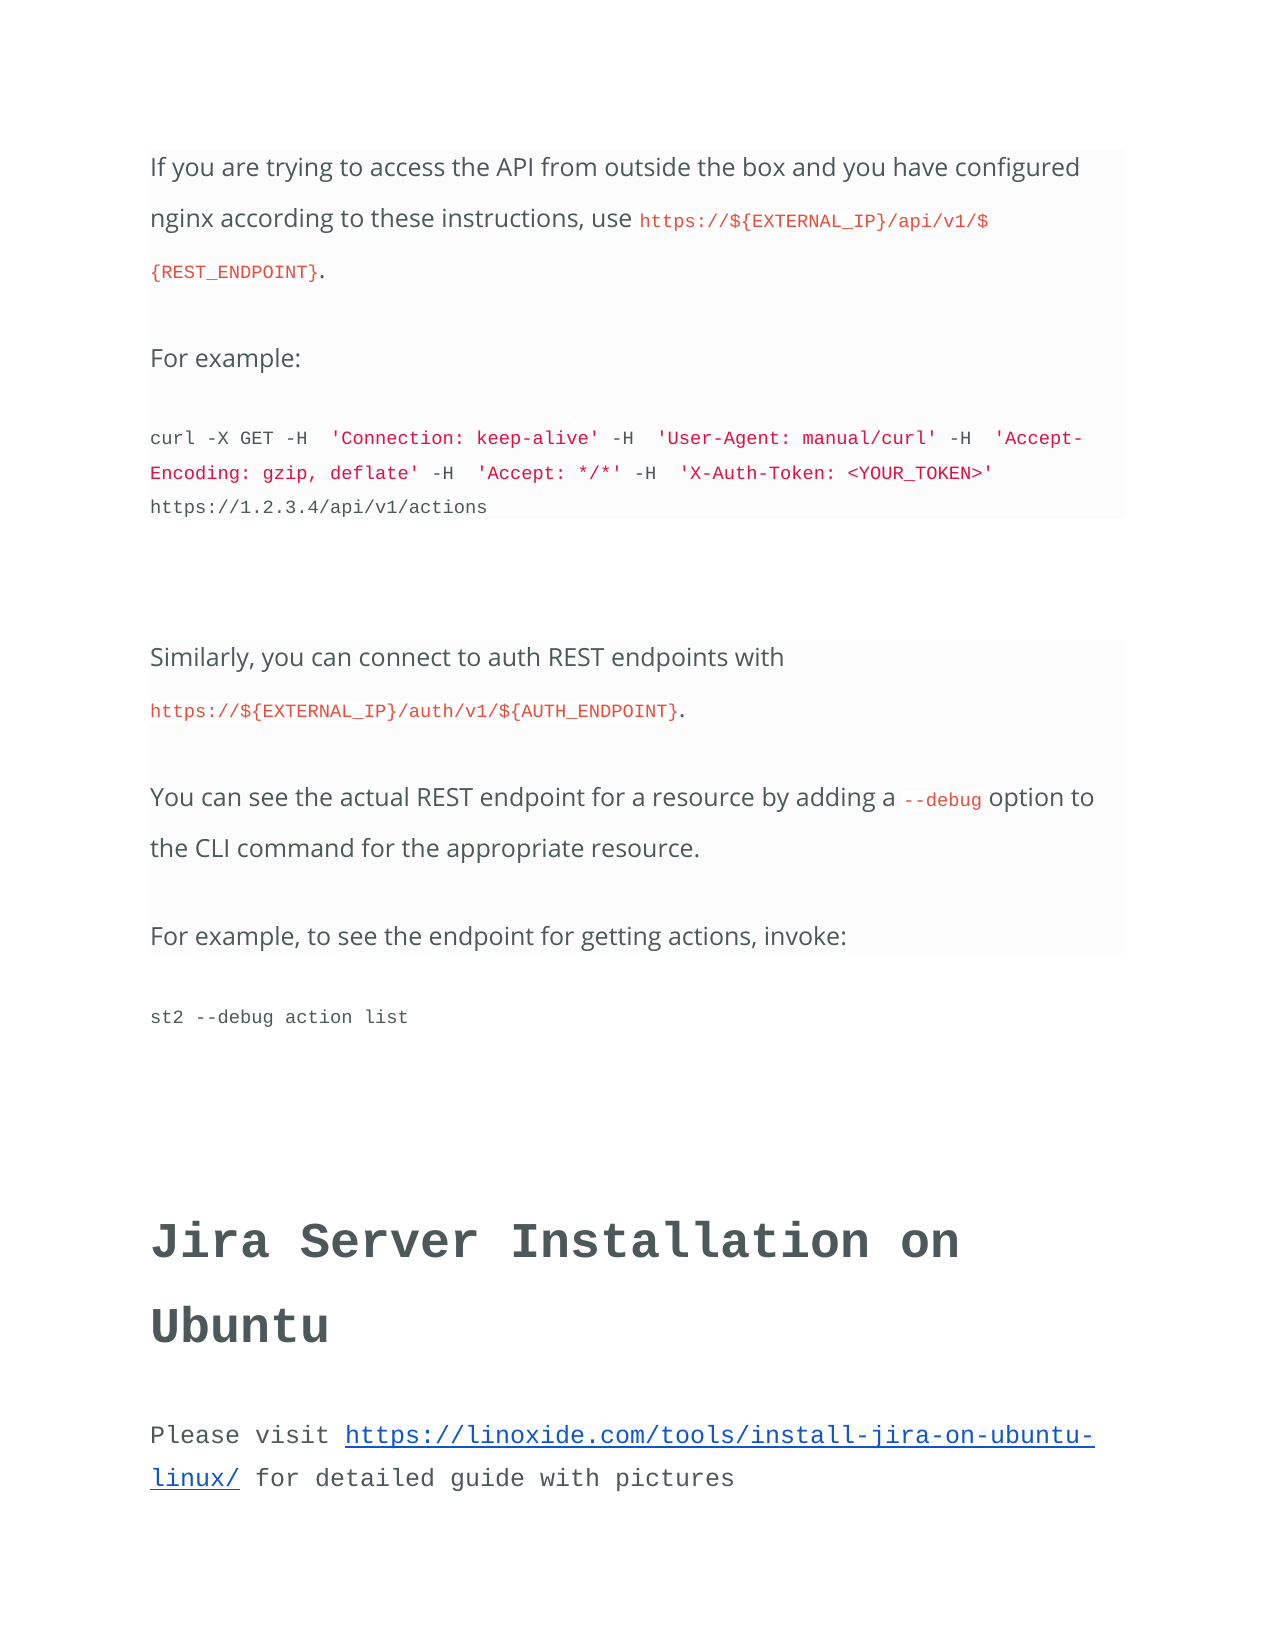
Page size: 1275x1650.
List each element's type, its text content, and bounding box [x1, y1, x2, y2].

text For example, to see the endpoint for getting actions, invoke: [150, 919, 1125, 953]
text st2 --debug action list [150, 1007, 1125, 1029]
text curl -X GET -H 'Connection: keep-alive' -H 'User-Agent: manual/curl' -H 'Accept-Encoding: gzip, deflate' -H 'Accept: */*' -H 'X-Auth-Token: <YOUR_TOKEN>' https://1.2.3.4/api/v1/actions [150, 429, 1125, 519]
text Jira Server Installation on Ubuntu [150, 1216, 1125, 1357]
text You can see the actual REST endpoint for a resource by adding a --debug option to the CLI command for the appropriate resource. [150, 779, 1125, 864]
text If you are trying to access the API from outside the box and you have configured nginx according to these instructions, use https://${EXTERNAL_IP}/api/v1/${REST_ENDPOINT}. [150, 150, 1125, 286]
text Similarly, you can connect to auth REST endpoints with https://${EXTERNAL_IP}/auth/v1/${AUTH_ENDPOINT}. [150, 640, 1125, 725]
text For example: [150, 341, 1125, 375]
text Please visit https://linoxide.com/tools/install-jira-on-ubuntu-linux/ for detailed guide with pictures [150, 1423, 1125, 1494]
